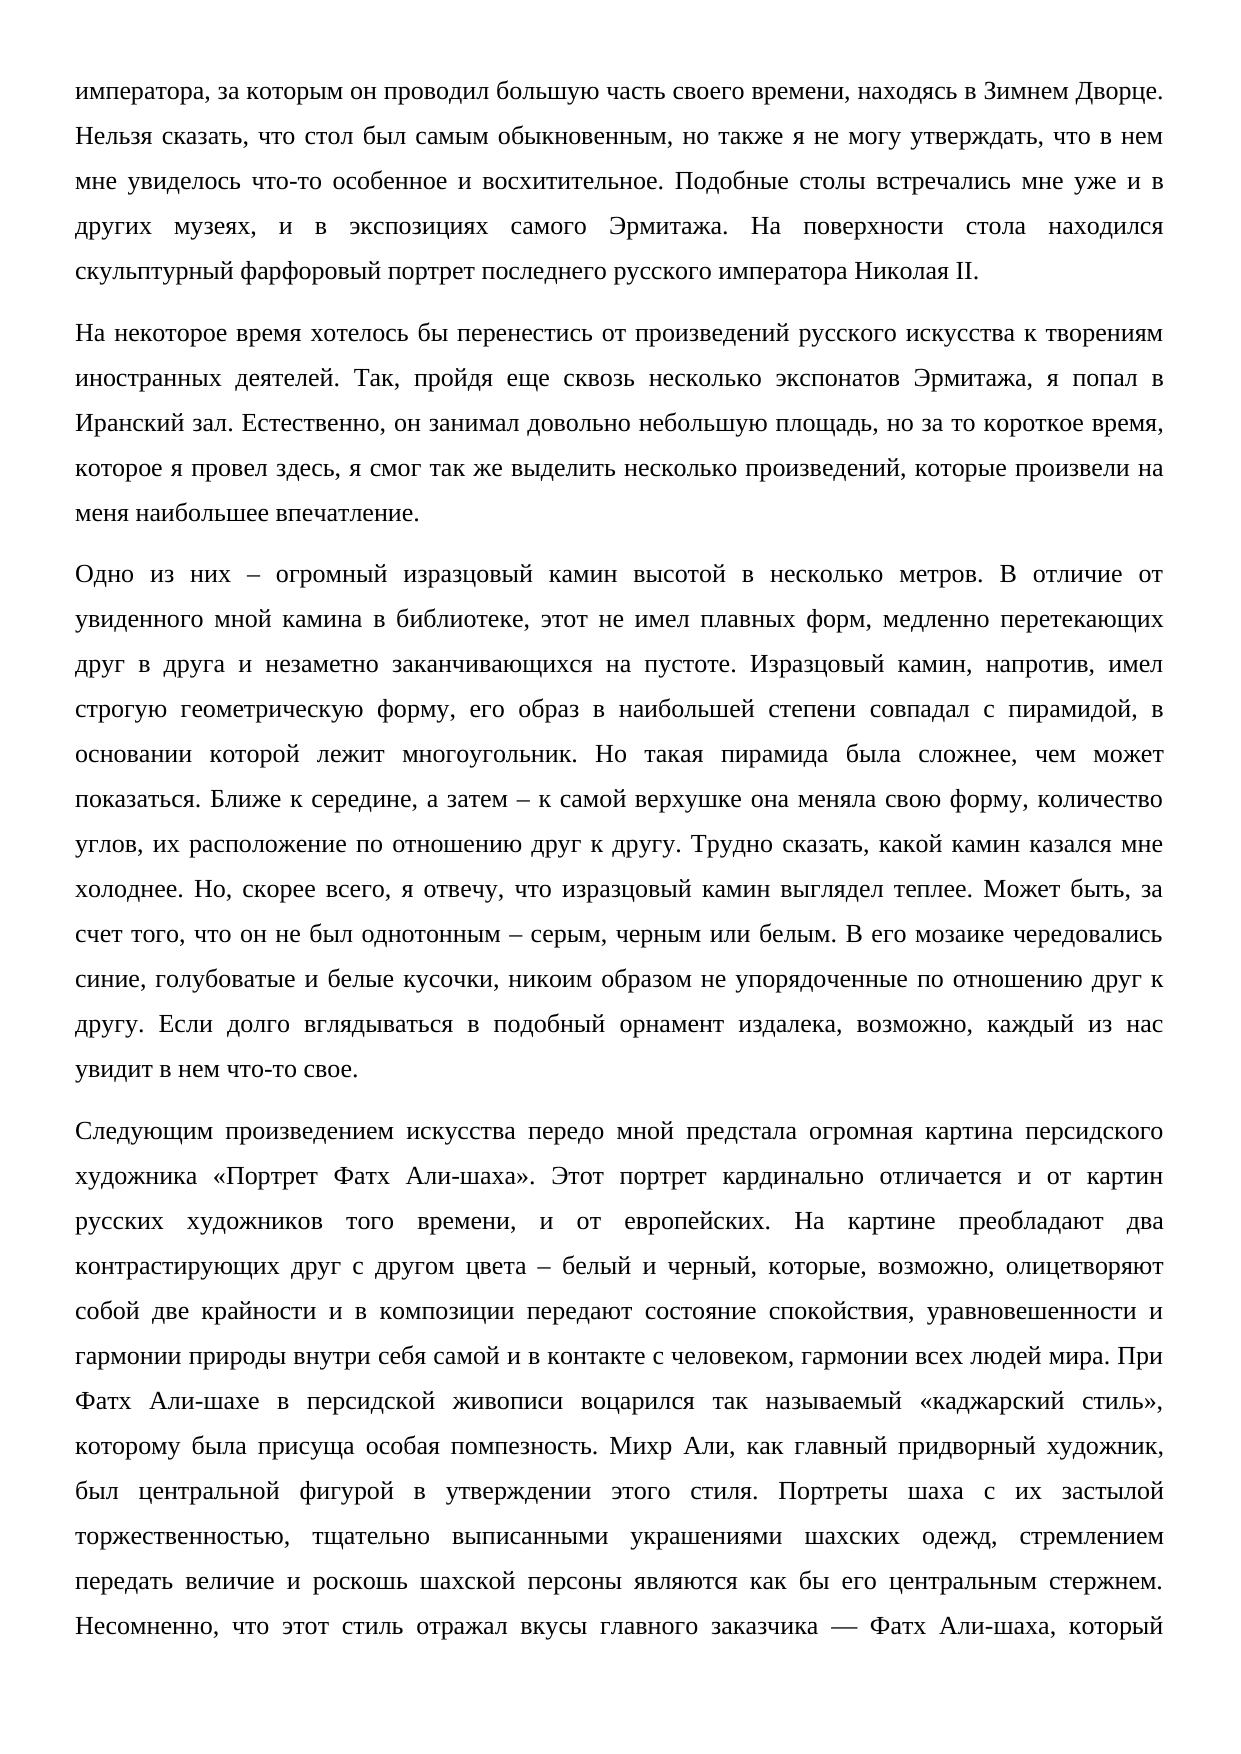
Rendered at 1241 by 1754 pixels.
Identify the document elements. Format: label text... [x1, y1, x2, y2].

text На некоторое время хотелось бы перенестись от произведений русского искусства к творениям иностранных деятелей. Так, пройдя еще сквозь несколько экспонатов Эрмитажа, я попал в Иранский зал. Естественно, он занимал довольно небольшую площадь, но за то короткое время, которое я провел здесь, я смог так же выделить несколько произведений, которые произвели на меня наибольшее впечатление. [75, 317, 1165, 527]
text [75, 1115, 1165, 1640]
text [75, 75, 1165, 285]
text Одно из них – огромный изразцовый камин высотой в несколько метров. В отличие от увиденного мной камина в библиотеке, этот не имел плавных форм, медленно перетекающих друг в друга и незаметно заканчивающихся на пустоте. Изразцовый камин, напротив, имел строгую геометрическую форму, его образ в наибольшей степени совпадал с пирамидой, в основании которой лежит многоугольник. Но такая пирамида была сложнее, чем может показаться. Ближе к середине, а затем – к самой верхушке она меняла свою форму, количество углов, их расположение по отношению друг к другу. Трудно сказать, какой камин казался мне холоднее. Но, скорее всего, я отвечу, что изразцовый камин выглядел теплее. Может быть, за счет того, что он не был однотонным – серым, черным или белым. В его мозаике чередовались синие, голубоватые и белые кусочки, никоим образом не упорядоченные по отношению друг к другу. Если долго вглядываться в подобный орнамент издалека, возможно, каждый из нас увидит в нем что-то свое. [75, 558, 1165, 1083]
